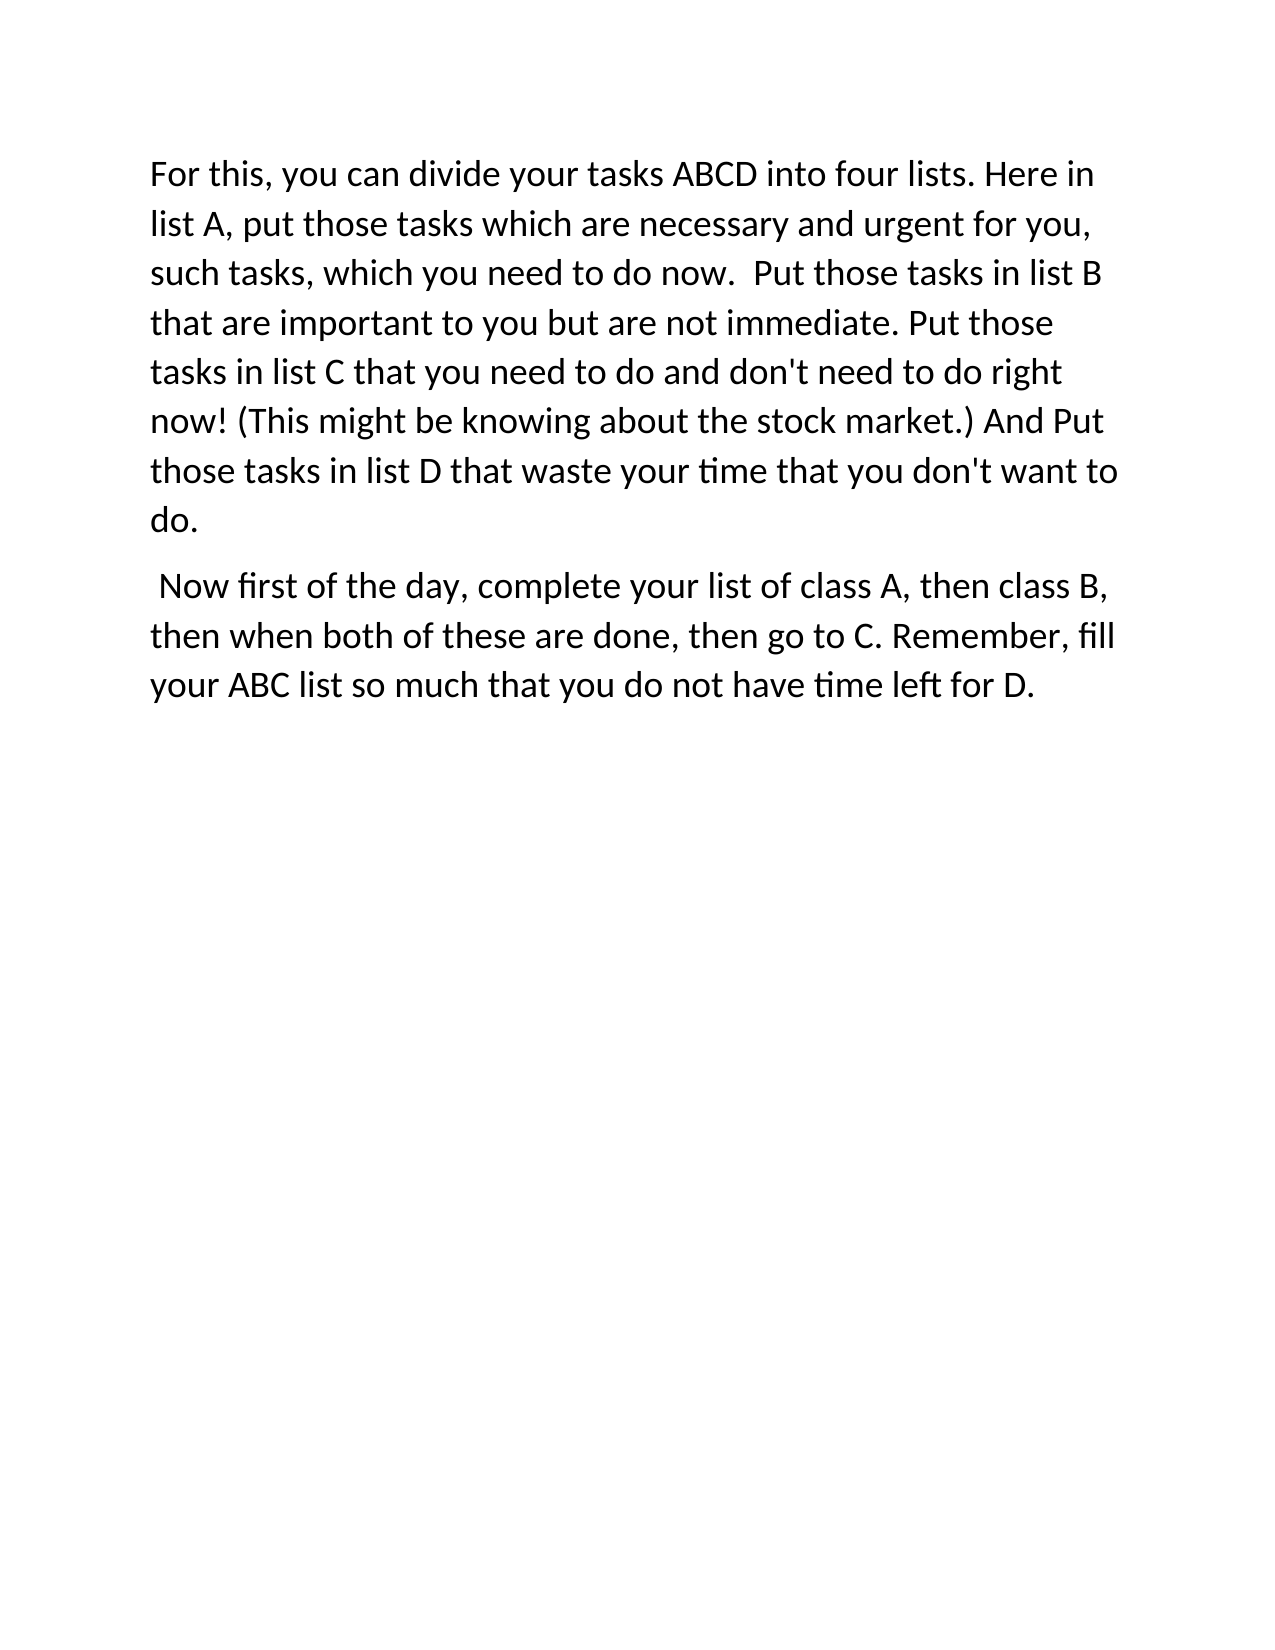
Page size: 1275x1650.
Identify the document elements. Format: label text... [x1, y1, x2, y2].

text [150, 150, 1125, 542]
text Now first of the day, complete your list of class A, then class B, then when both of these are done, then go to C. Remember, fill your ABC list so much that you do not have time left for D. [150, 562, 1125, 707]
